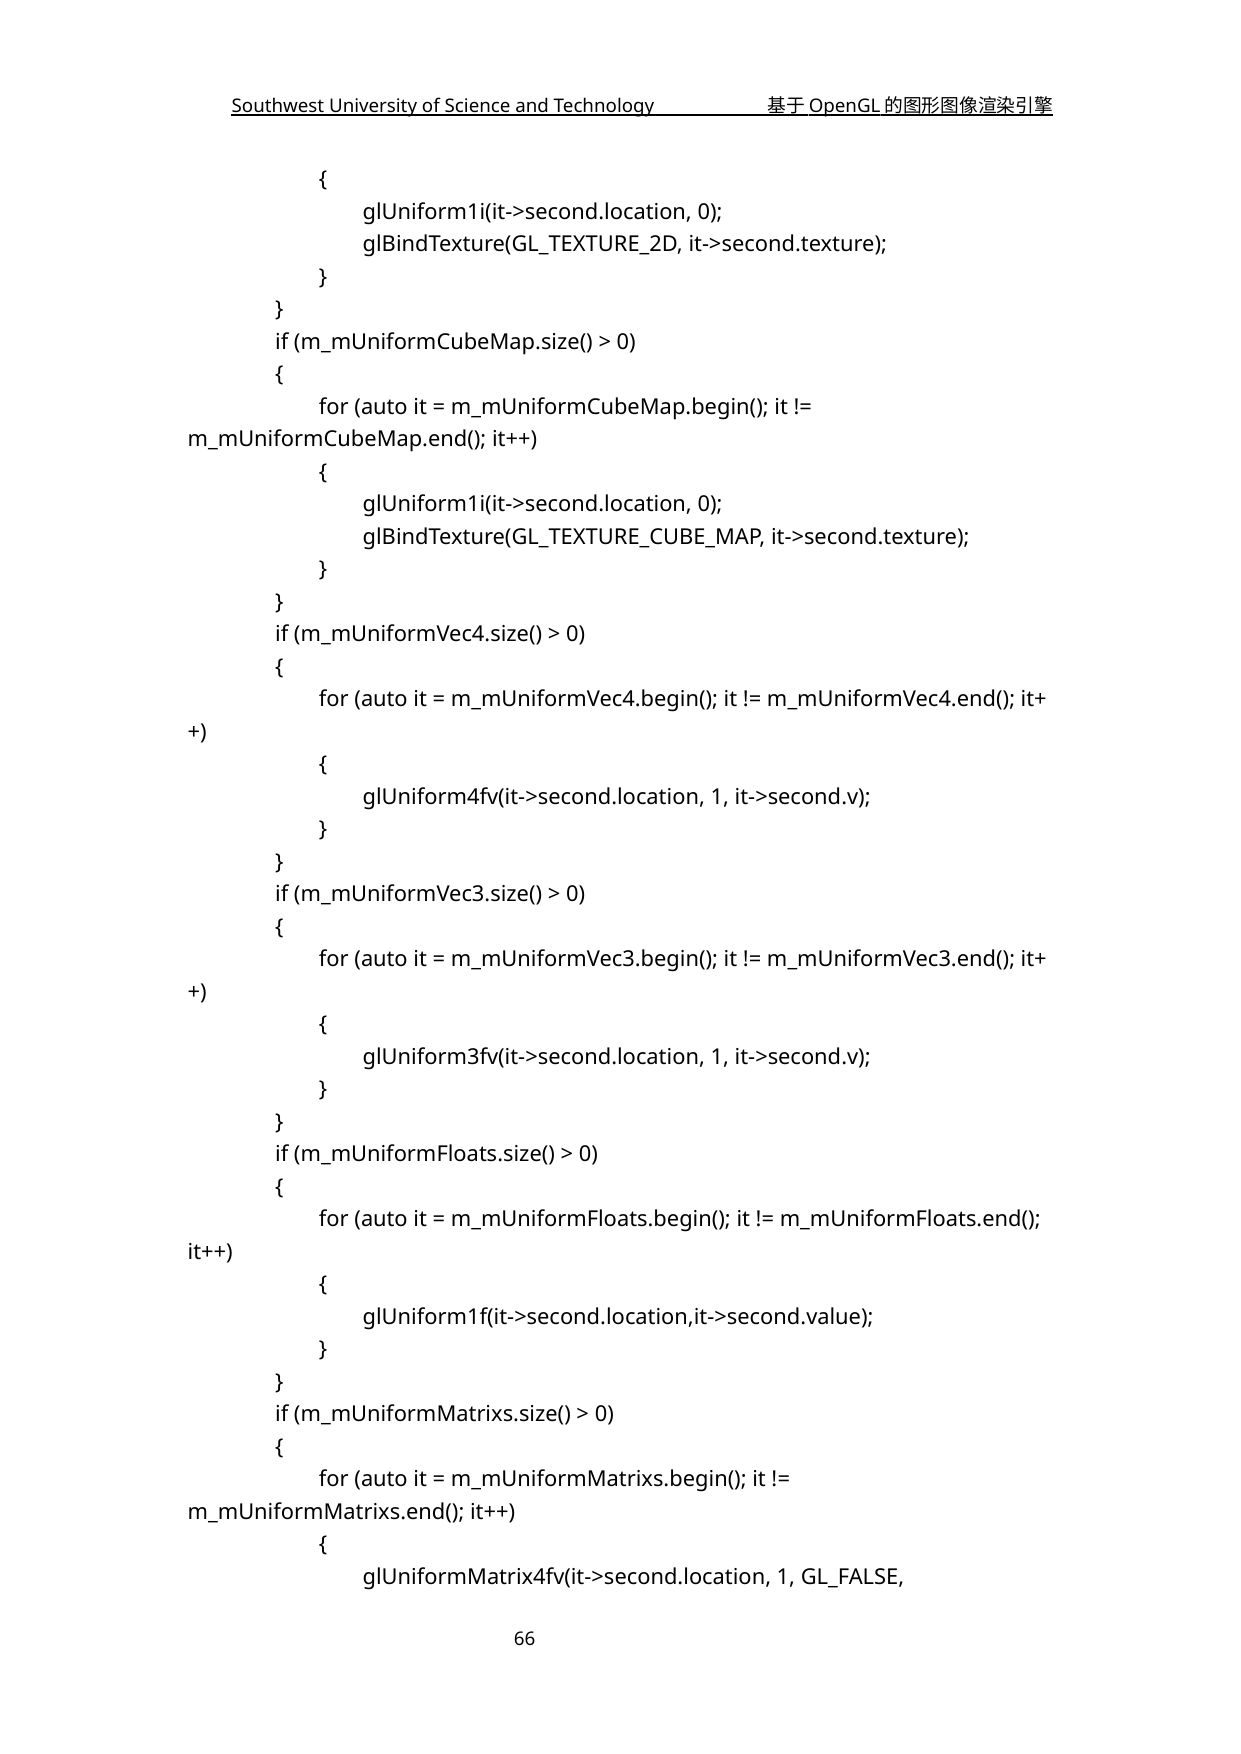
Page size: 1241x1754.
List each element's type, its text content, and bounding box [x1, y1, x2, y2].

text } [187, 1072, 1053, 1104]
text { [187, 747, 1053, 779]
text if (m_mUniformCubeMap.size() > 0) [187, 324, 1053, 357]
text for (auto it = m_mUniformVec3.begin(); it != m_mUniformVec3.end(); it++) [187, 942, 1053, 1007]
text glUniform1i(it->second.location, 0); [187, 487, 1053, 519]
text { [187, 1429, 1053, 1462]
text glUniform4fv(it->second.location, 1, it->second.v); [187, 779, 1053, 812]
text { [187, 357, 1053, 389]
text } [187, 812, 1053, 844]
text { [187, 1007, 1053, 1039]
text { [187, 649, 1053, 682]
text { [187, 1169, 1053, 1202]
text } [187, 552, 1053, 584]
text for (auto it = m_mUniformVec4.begin(); it != m_mUniformVec4.end(); it++) [187, 682, 1053, 747]
text if (m_mUniformVec4.size() > 0) [187, 617, 1053, 649]
text glUniform1f(it->second.location,it->second.value); [187, 1299, 1053, 1332]
text } [187, 1104, 1053, 1137]
text { [187, 1267, 1053, 1299]
text glBindTexture(GL_TEXTURE_CUBE_MAP, it->second.texture); [187, 519, 1053, 552]
text } [187, 259, 1053, 292]
text for (auto it = m_mUniformFloats.begin(); it != m_mUniformFloats.end(); it++) [187, 1202, 1053, 1267]
text } [187, 584, 1053, 617]
text { [187, 1527, 1053, 1559]
text } [187, 292, 1053, 324]
text for (auto it = m_mUniformCubeMap.begin(); it != m_mUniformCubeMap.end(); it++) [187, 389, 1053, 454]
text glUniform3fv(it->second.location, 1, it->second.v); [187, 1039, 1053, 1072]
text { [187, 162, 1053, 194]
text { [187, 909, 1053, 942]
text if (m_mUniformFloats.size() > 0) [187, 1137, 1053, 1169]
text } [187, 1332, 1053, 1364]
text { [187, 454, 1053, 487]
text if (m_mUniformVec3.size() > 0) [187, 877, 1053, 909]
text glBindTexture(GL_TEXTURE_2D, it->second.texture); [187, 227, 1053, 259]
text if (m_mUniformMatrixs.size() > 0) [187, 1397, 1053, 1429]
text glUniformMatrix4fv(it->second.location, 1, GL_FALSE, glm::value_ptr(it->second.value)); [187, 1559, 1053, 1592]
text } [187, 844, 1053, 877]
text glUniform1i(it->second.location, 0); [187, 194, 1053, 227]
text } [187, 1364, 1053, 1397]
text for (auto it = m_mUniformMatrixs.begin(); it != m_mUniformMatrixs.end(); it++) [187, 1462, 1053, 1527]
